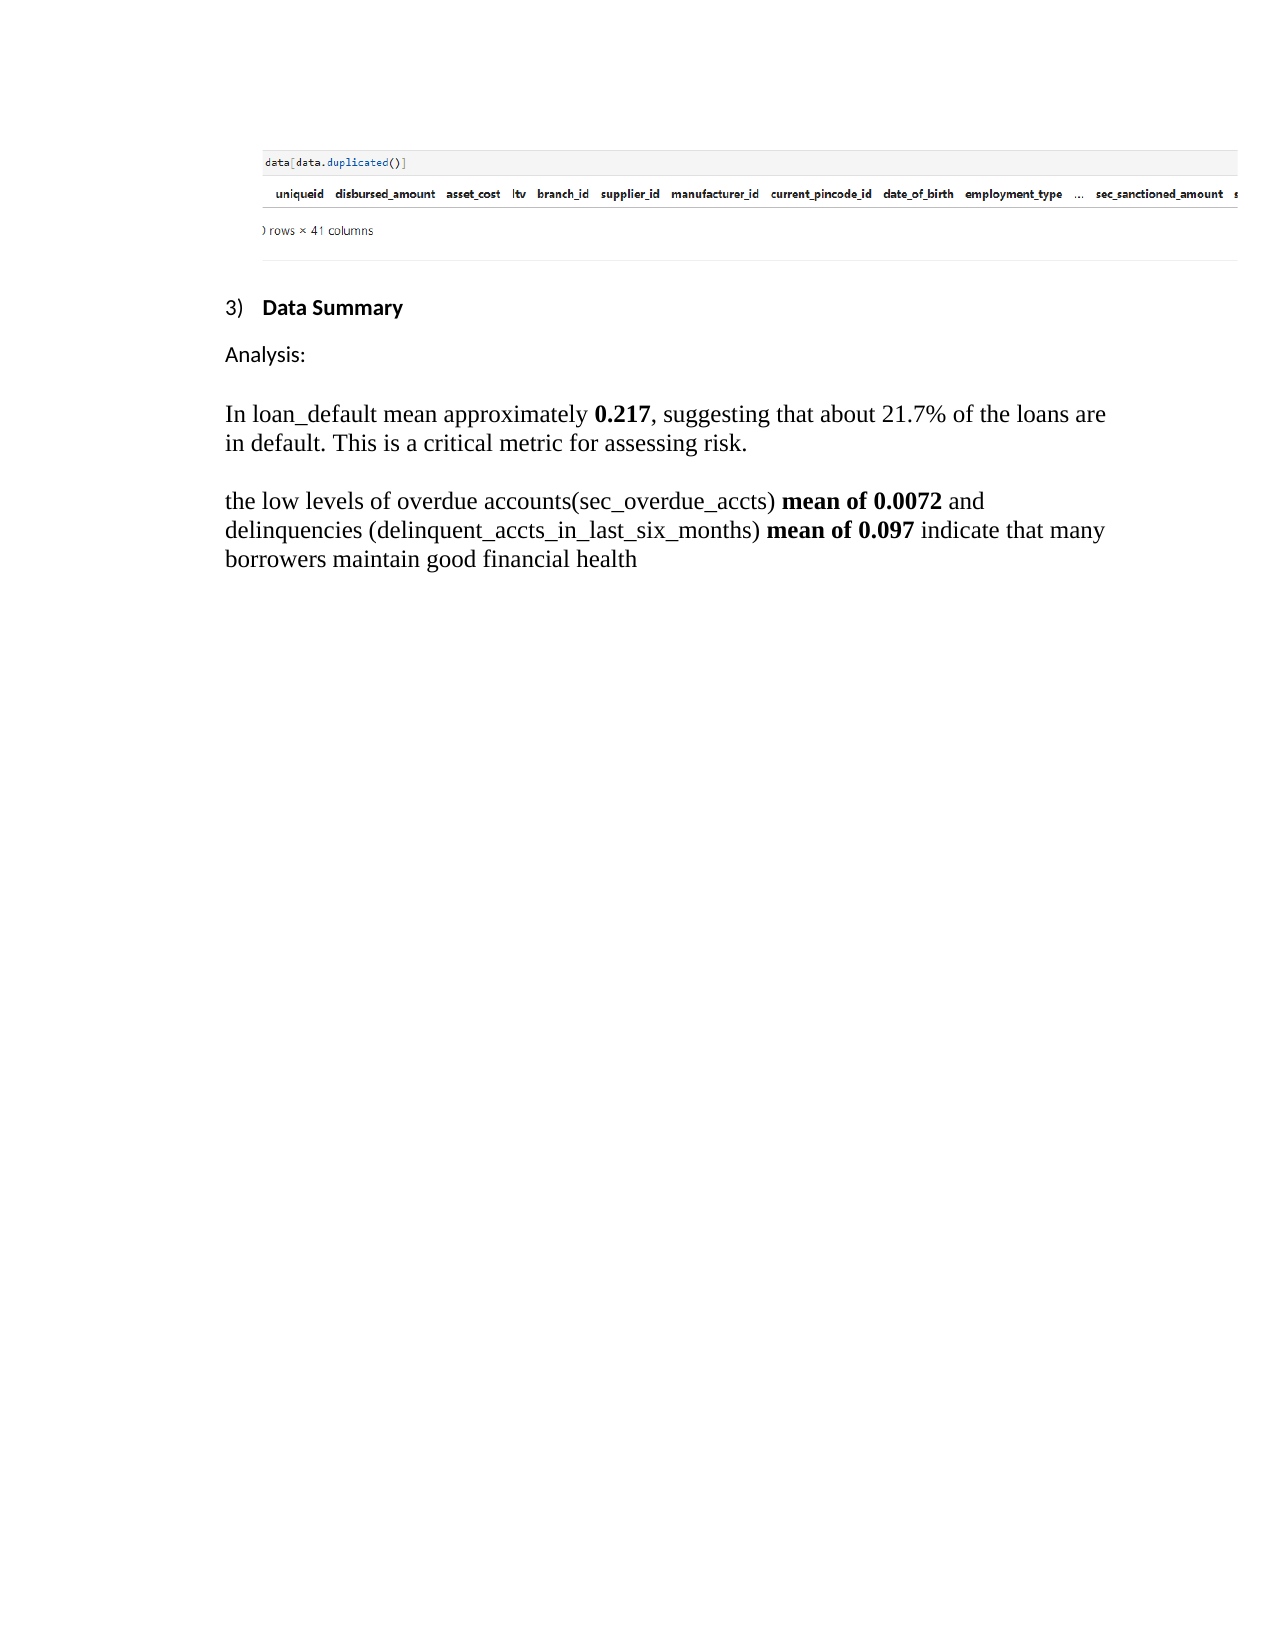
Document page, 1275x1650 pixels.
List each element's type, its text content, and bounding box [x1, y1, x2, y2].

text In loan_default mean approximately 0.217, suggesting that about 21.7% of the loans are in default. This is a critical metric for assessing risk. [225, 399, 1125, 457]
picture [262, 150, 1238, 261]
text Analysis: [150, 340, 1125, 368]
list Data Summary [225, 293, 1125, 321]
text the low levels of overdue accounts(sec_overdue_accts) mean of 0.0072 and delinquencies (delinquent_accts_in_last_six_months) mean of 0.097 indicate that many borrowers maintain good financial health [225, 486, 1125, 572]
